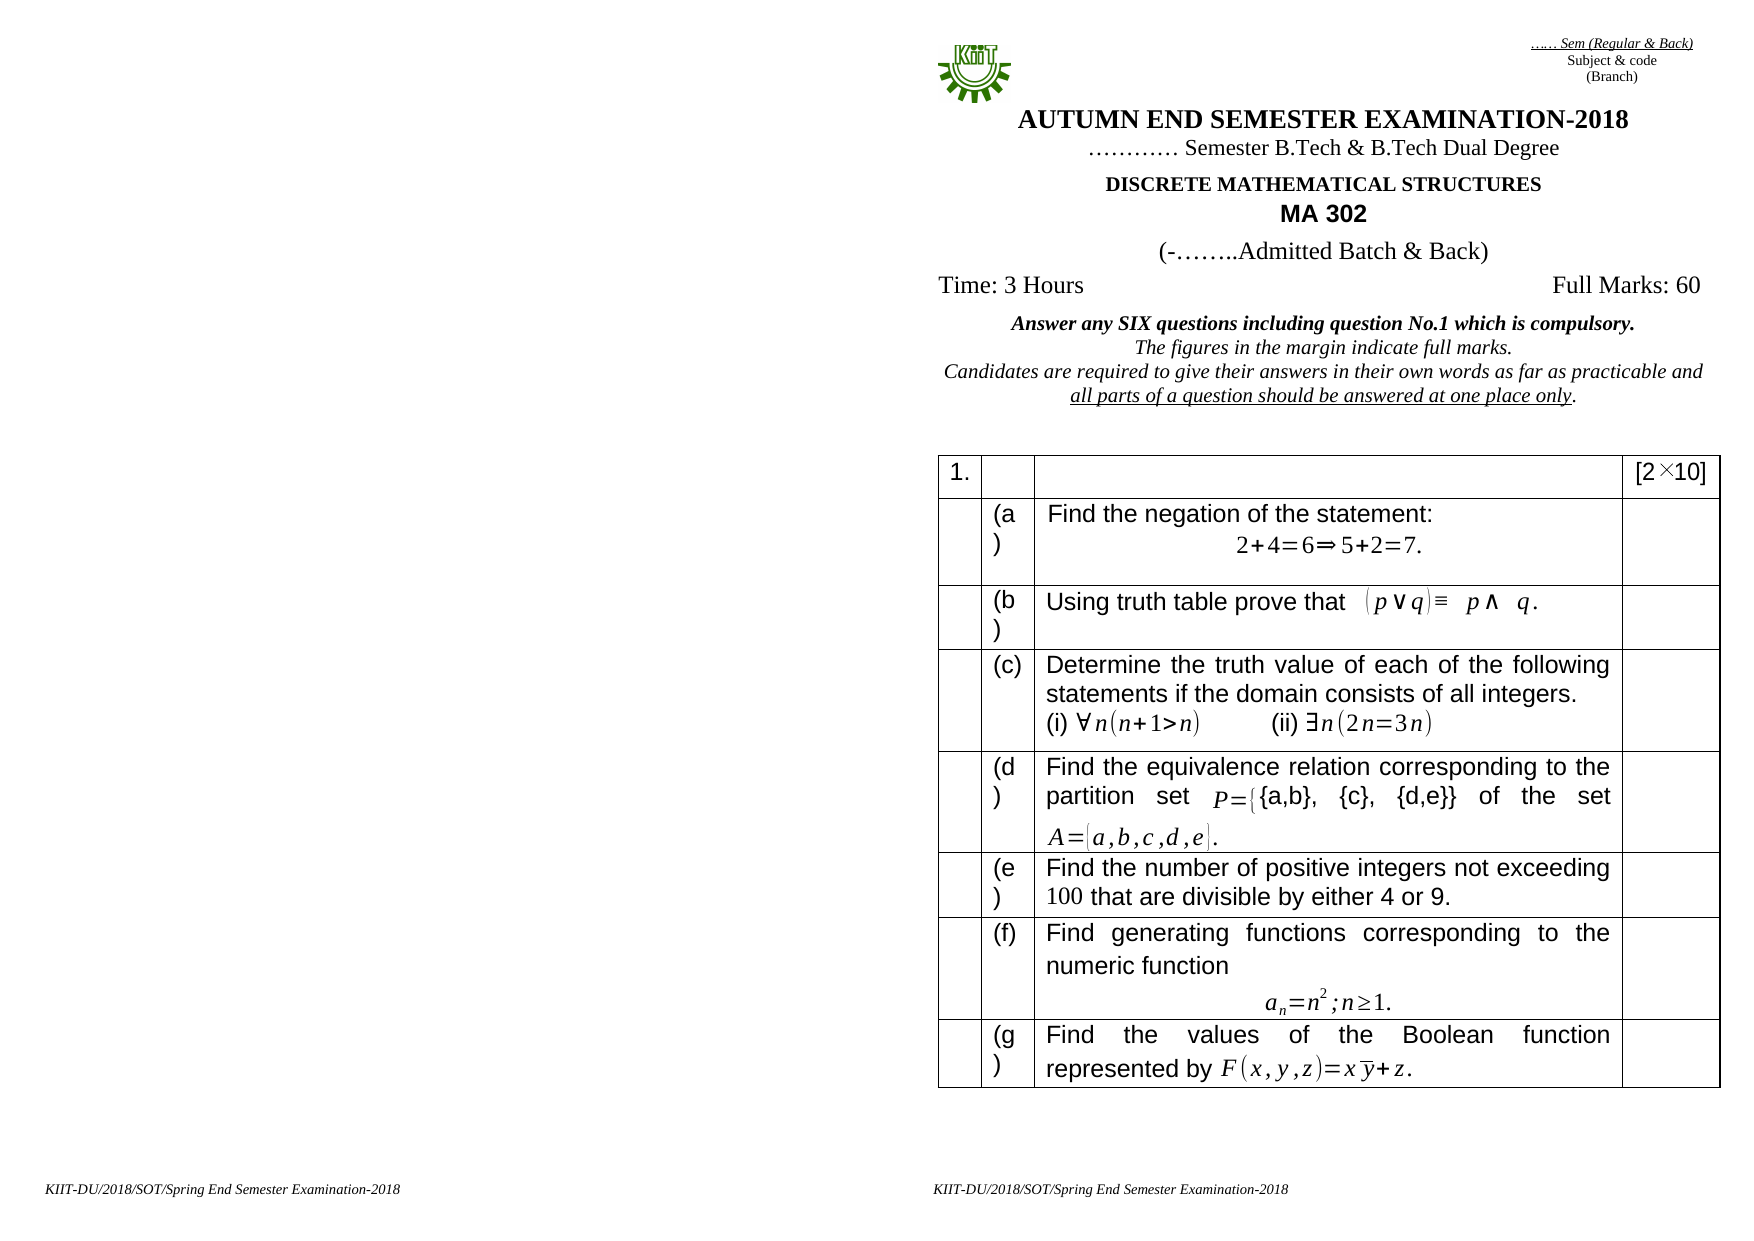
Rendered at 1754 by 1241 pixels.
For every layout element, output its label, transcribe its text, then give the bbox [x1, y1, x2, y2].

table_cell [939, 650, 981, 751]
table_cell (f) [982, 918, 1034, 1019]
table_header [210] [1623, 456, 1719, 498]
table_cell [939, 586, 981, 649]
table_cell (d) [982, 752, 1034, 852]
table_cell [1623, 918, 1719, 1019]
table_cell Find the equivalence relation corresponding to the partition set {a,b}, {c}, {d,e}} of the set [1035, 752, 1622, 852]
table_cell Find the negation of the statement: [1035, 499, 1622, 584]
table_cell [1623, 752, 1719, 852]
text (-……..Admitted Batch & Back) [938, 233, 1709, 264]
table_cell [1623, 1020, 1719, 1087]
text AUTUMN END SEMESTER EXAMINATION-2018 [938, 103, 1709, 134]
text MA 302 [938, 196, 1709, 227]
table_cell [939, 499, 981, 584]
text DISCRETE MATHEMATICAL STRUCTURES [938, 172, 1709, 196]
text Answer any SIX questions including question No.1 which is compulsory. [938, 311, 1709, 335]
text Time: 3 Hours Full Marks: 60 [938, 271, 1709, 299]
table_cell [1623, 586, 1719, 649]
table_cell (a) [982, 499, 1034, 584]
table_cell Using truth table prove that [1035, 586, 1622, 649]
text ………… Semester B.Tech & B.Tech Dual Degree [938, 134, 1709, 160]
table_cell (e) [982, 853, 1034, 917]
table_cell (b) [982, 586, 1034, 649]
table_cell [939, 853, 981, 917]
table_cell Find the values of the Boolean function represented by [1035, 1020, 1622, 1087]
table_cell [1623, 853, 1719, 917]
table_cell (g) [982, 1020, 1034, 1087]
table_cell (c) [982, 650, 1034, 751]
text The figures in the margin indicate full marks. [938, 335, 1709, 359]
table_cell [939, 918, 981, 1019]
table_cell Find the number of positive integers not exceeding that are divisible by either 4 or 9. [1035, 853, 1622, 917]
table_cell [1623, 499, 1719, 584]
table_header 1. [939, 456, 981, 498]
table_cell [939, 752, 981, 852]
table_cell [1623, 650, 1719, 751]
table_header [1035, 456, 1622, 498]
table_header [982, 456, 1034, 498]
table_cell Find generating functions corresponding to the numeric function [1035, 918, 1622, 1019]
table_cell [939, 1020, 981, 1087]
table_cell Determine the truth value of each of the following statements if the domain consists of all integers. (i) (ii) [1035, 650, 1622, 751]
text Candidates are required to give their answers in their own words as far as practicable and all parts of a question should be answered at one place only. [938, 359, 1709, 407]
